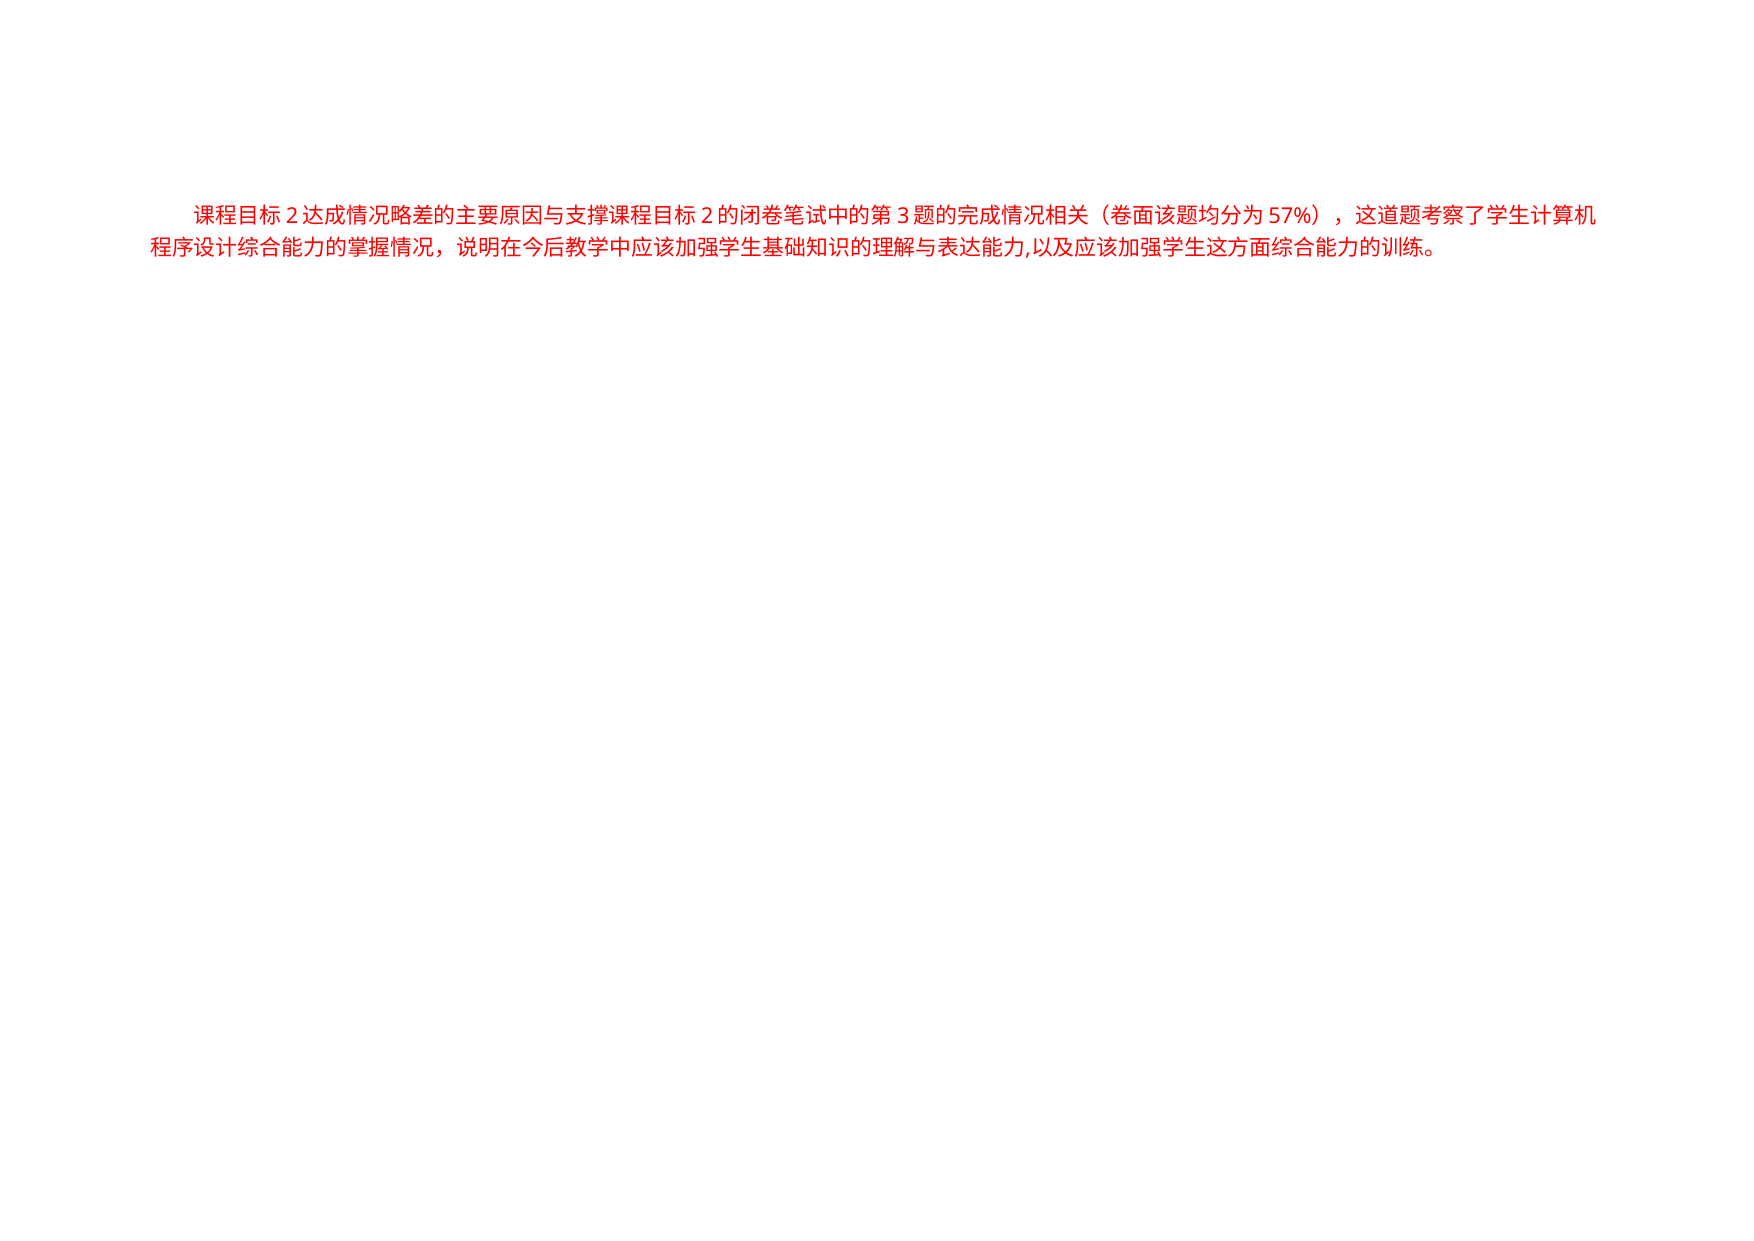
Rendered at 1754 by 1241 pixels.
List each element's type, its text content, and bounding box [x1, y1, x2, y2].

text 课程目标2达成情况略差的主要原因与支撑课程目标2的闭卷笔试中的第3题的完成情况相关（卷面该题均分为57%），这道题考察了学生计算机程序设计综合能力的掌握情况，说明在今后教学中应该加强学生基础知识的理解与表达能力,以及应该加强学生这方面综合能力的训练。 [150, 198, 1604, 263]
